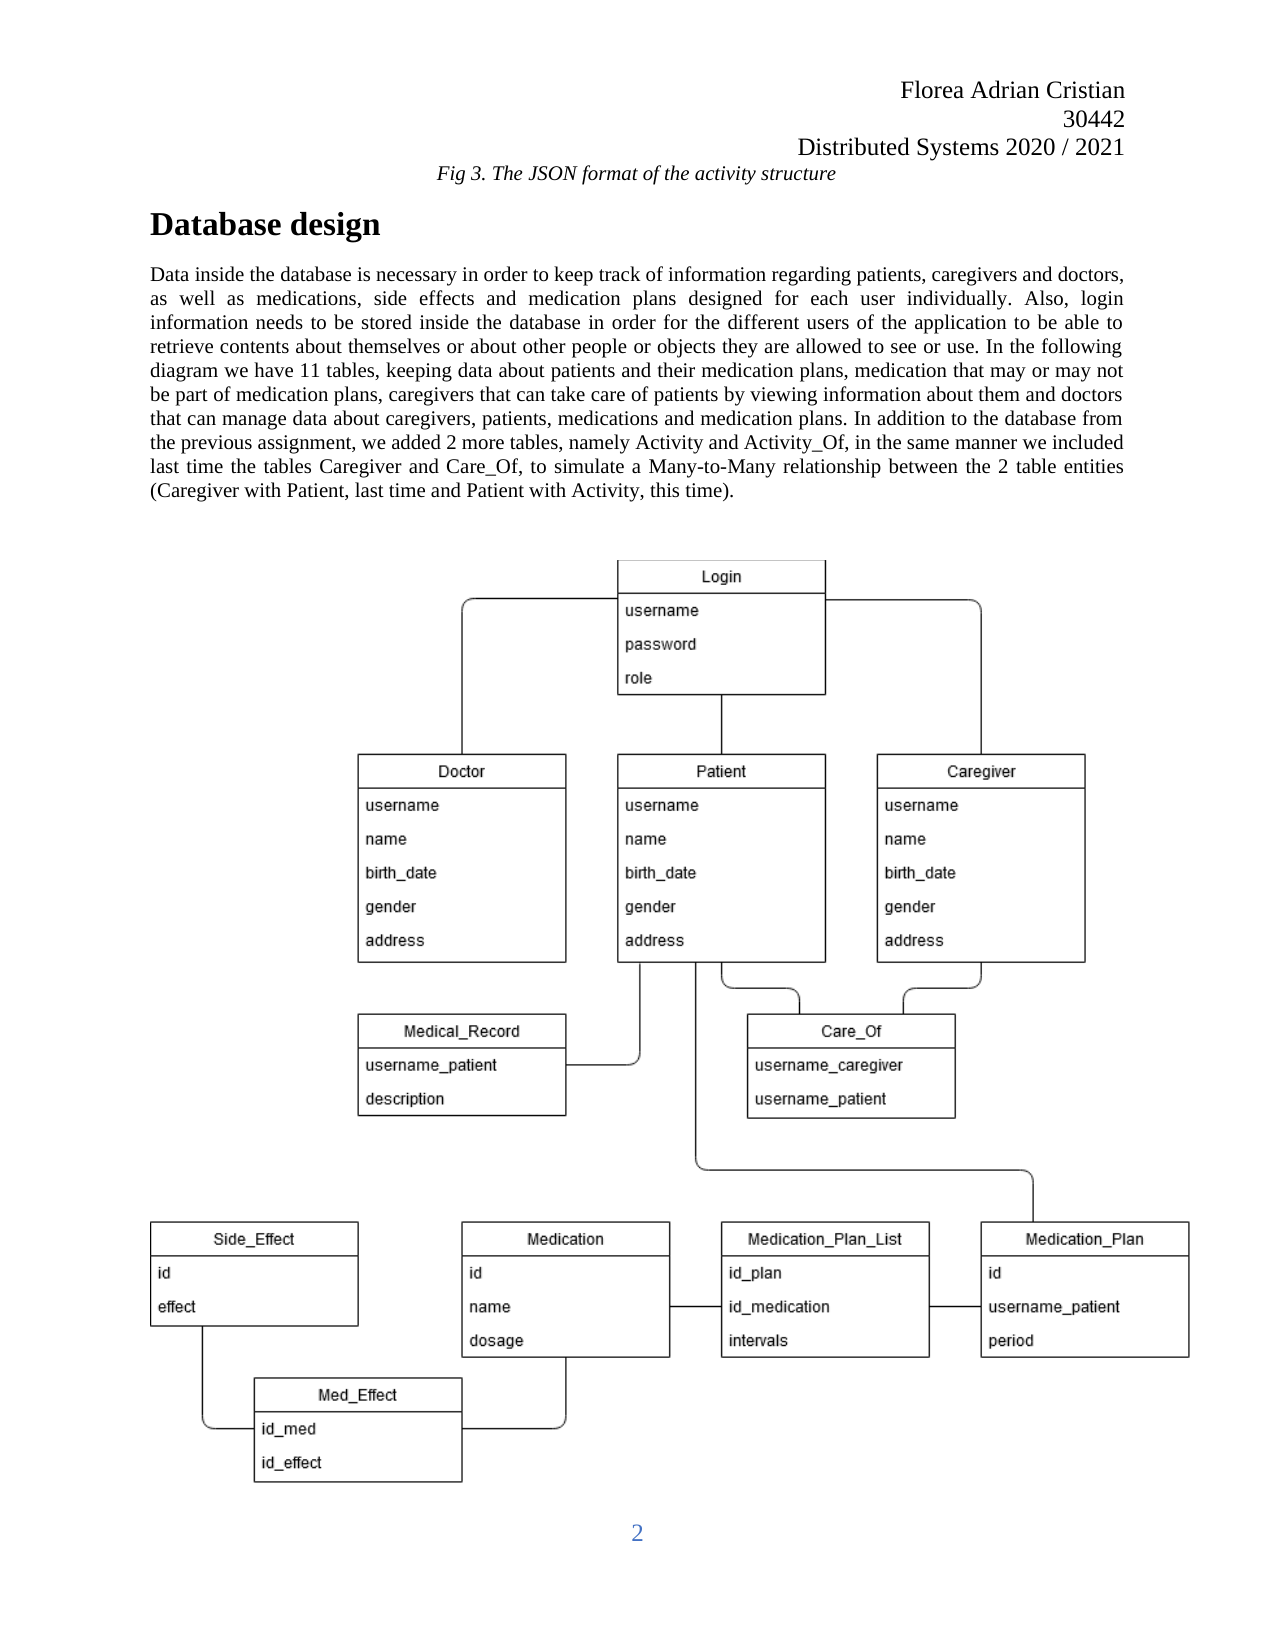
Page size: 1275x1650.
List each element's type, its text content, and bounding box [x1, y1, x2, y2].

text Database design [150, 204, 1125, 242]
text Data inside the database is necessary in order to keep track of information regarding patients, caregivers and doctors, as well as medications, side effects and medication plans designed for each user individually. Also, login information needs to be stored inside the database in order for the different users of the application to be able to retrieve contents about themselves or about other people or objects they are allowed to see or use. In the following diagram we have 11 tables, keeping data about patients and their medication plans, medication that may or may not be part of medication plans, caregivers that can take care of patients by viewing information about them and doctors that can manage data about caregivers, patients, medications and medication plans. In addition to the database from the previous assignment, we added 2 more tables, namely Activity and Activity_Of, in the same manner we included last time the tables Caregiver and Care_Of, to simulate a Many-to-Many relationship between the 2 table entities (Caregiver with Patient, last time and Patient with Activity, this time). [150, 262, 1125, 502]
picture [150, 560, 1191, 1484]
text Fig 3. The JSON format of the activity structure [150, 161, 1125, 185]
